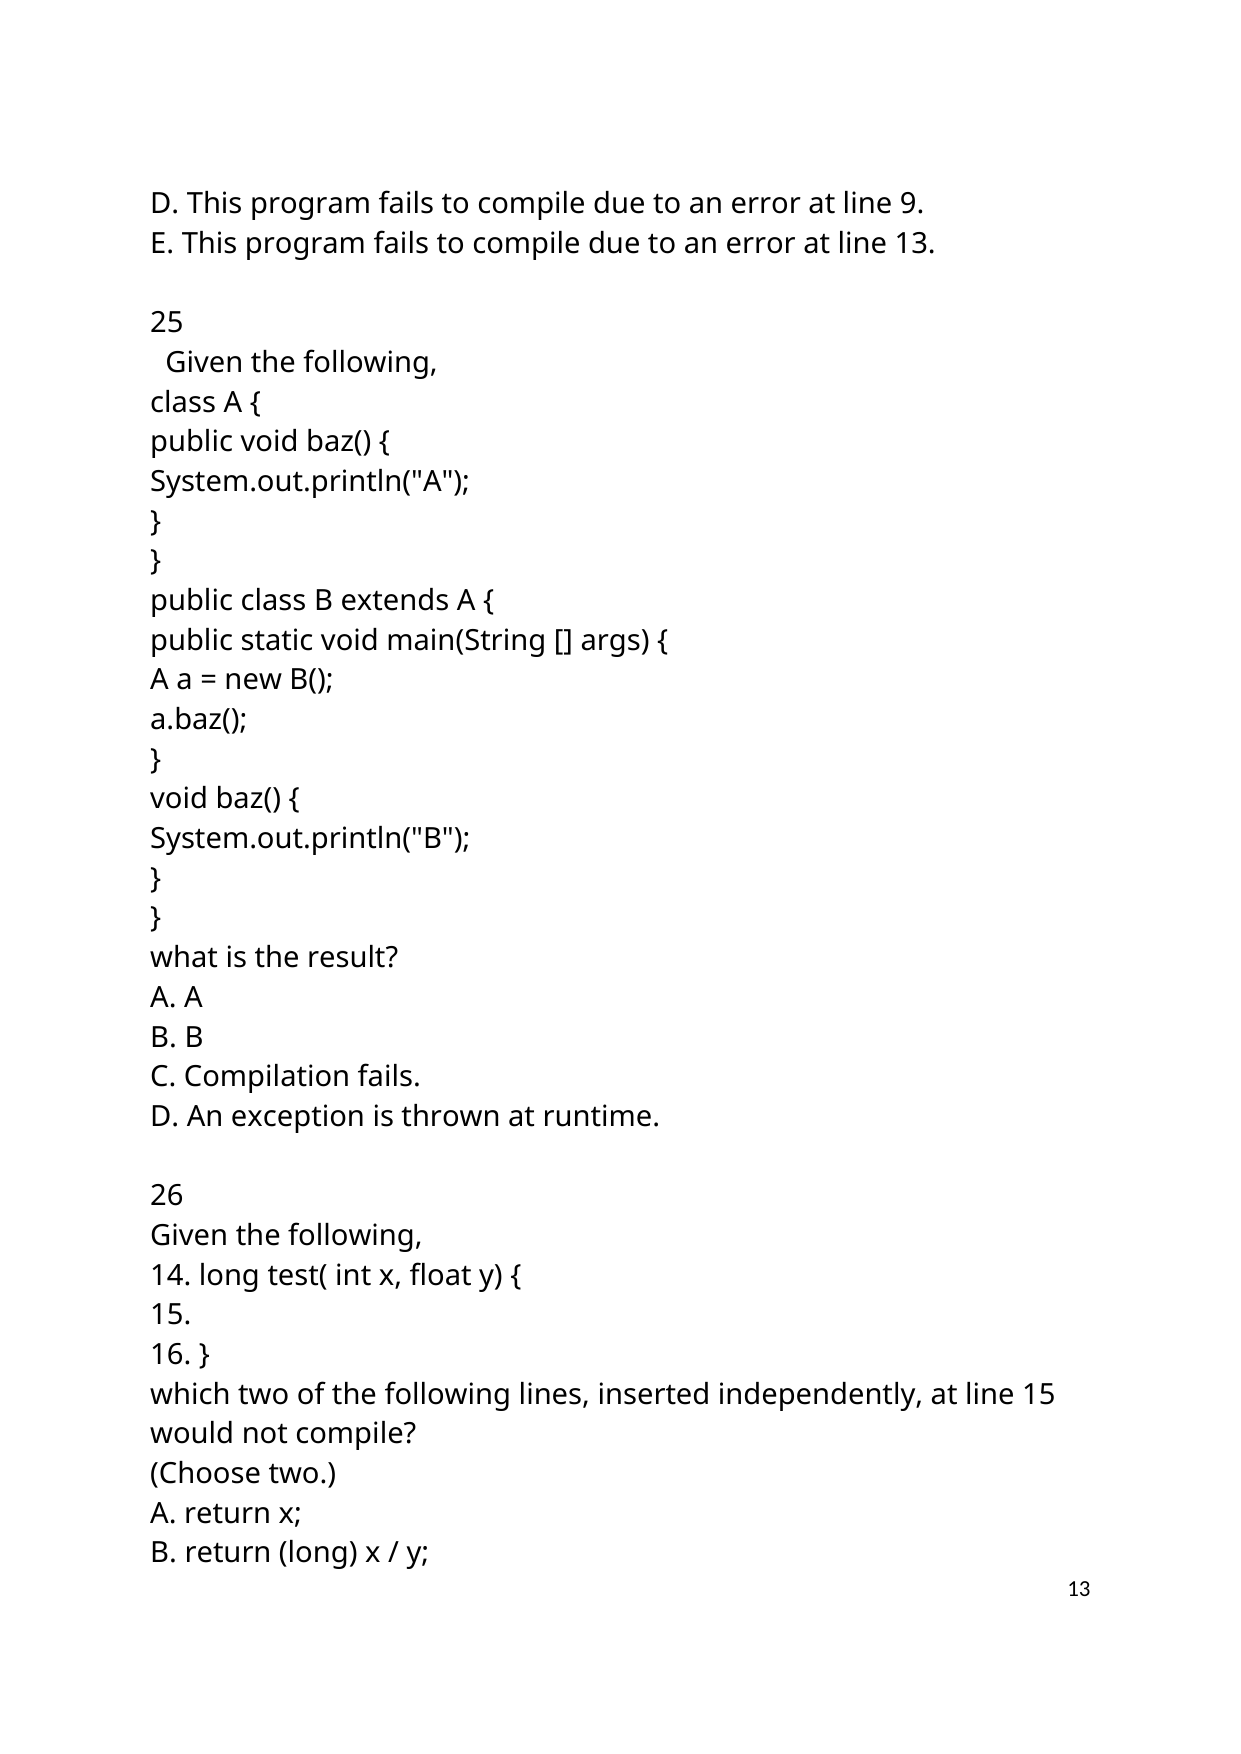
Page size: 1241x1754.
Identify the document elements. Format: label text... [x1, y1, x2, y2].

text public class B extends A { [150, 579, 1090, 619]
text 14. long test( int x, float y) { [150, 1254, 1090, 1294]
text (Choose two.) [150, 1452, 1090, 1492]
text } [150, 738, 1090, 778]
text } [150, 500, 1090, 539]
text D. This program fails to compile due to an error at line 9. [150, 182, 1090, 222]
text void baz() { [150, 778, 1090, 817]
text 16. } [150, 1333, 1090, 1373]
text D. An exception is thrown at runtime. [150, 1095, 1090, 1135]
text A a = new B(); [150, 659, 1090, 698]
text A. return x; [150, 1492, 1090, 1532]
text C. Compilation fails. [150, 1056, 1090, 1095]
text public static void main(String [] args) { [150, 619, 1090, 659]
text which two of the following lines, inserted independently, at line 15 would not compile? [150, 1373, 1090, 1452]
text public void baz() { [150, 421, 1090, 460]
text } [150, 539, 1090, 579]
text 26 [150, 1174, 1090, 1214]
text class A { [150, 381, 1090, 421]
text System.out.println("A"); [150, 460, 1090, 500]
text B. return (long) x / y; [150, 1532, 1090, 1571]
text 25 [150, 301, 1090, 341]
text } [150, 857, 1090, 897]
text Given the following, [150, 1214, 1090, 1254]
text Given the following, [150, 341, 1090, 381]
text a.baz(); [150, 698, 1090, 738]
text 15. [150, 1294, 1090, 1333]
text A. A [150, 976, 1090, 1016]
text } [150, 897, 1090, 936]
text E. This program fails to compile due to an error at line 13. [150, 222, 1090, 262]
text B. B [150, 1016, 1090, 1056]
text System.out.println("B"); [150, 817, 1090, 857]
text what is the result? [150, 936, 1090, 976]
